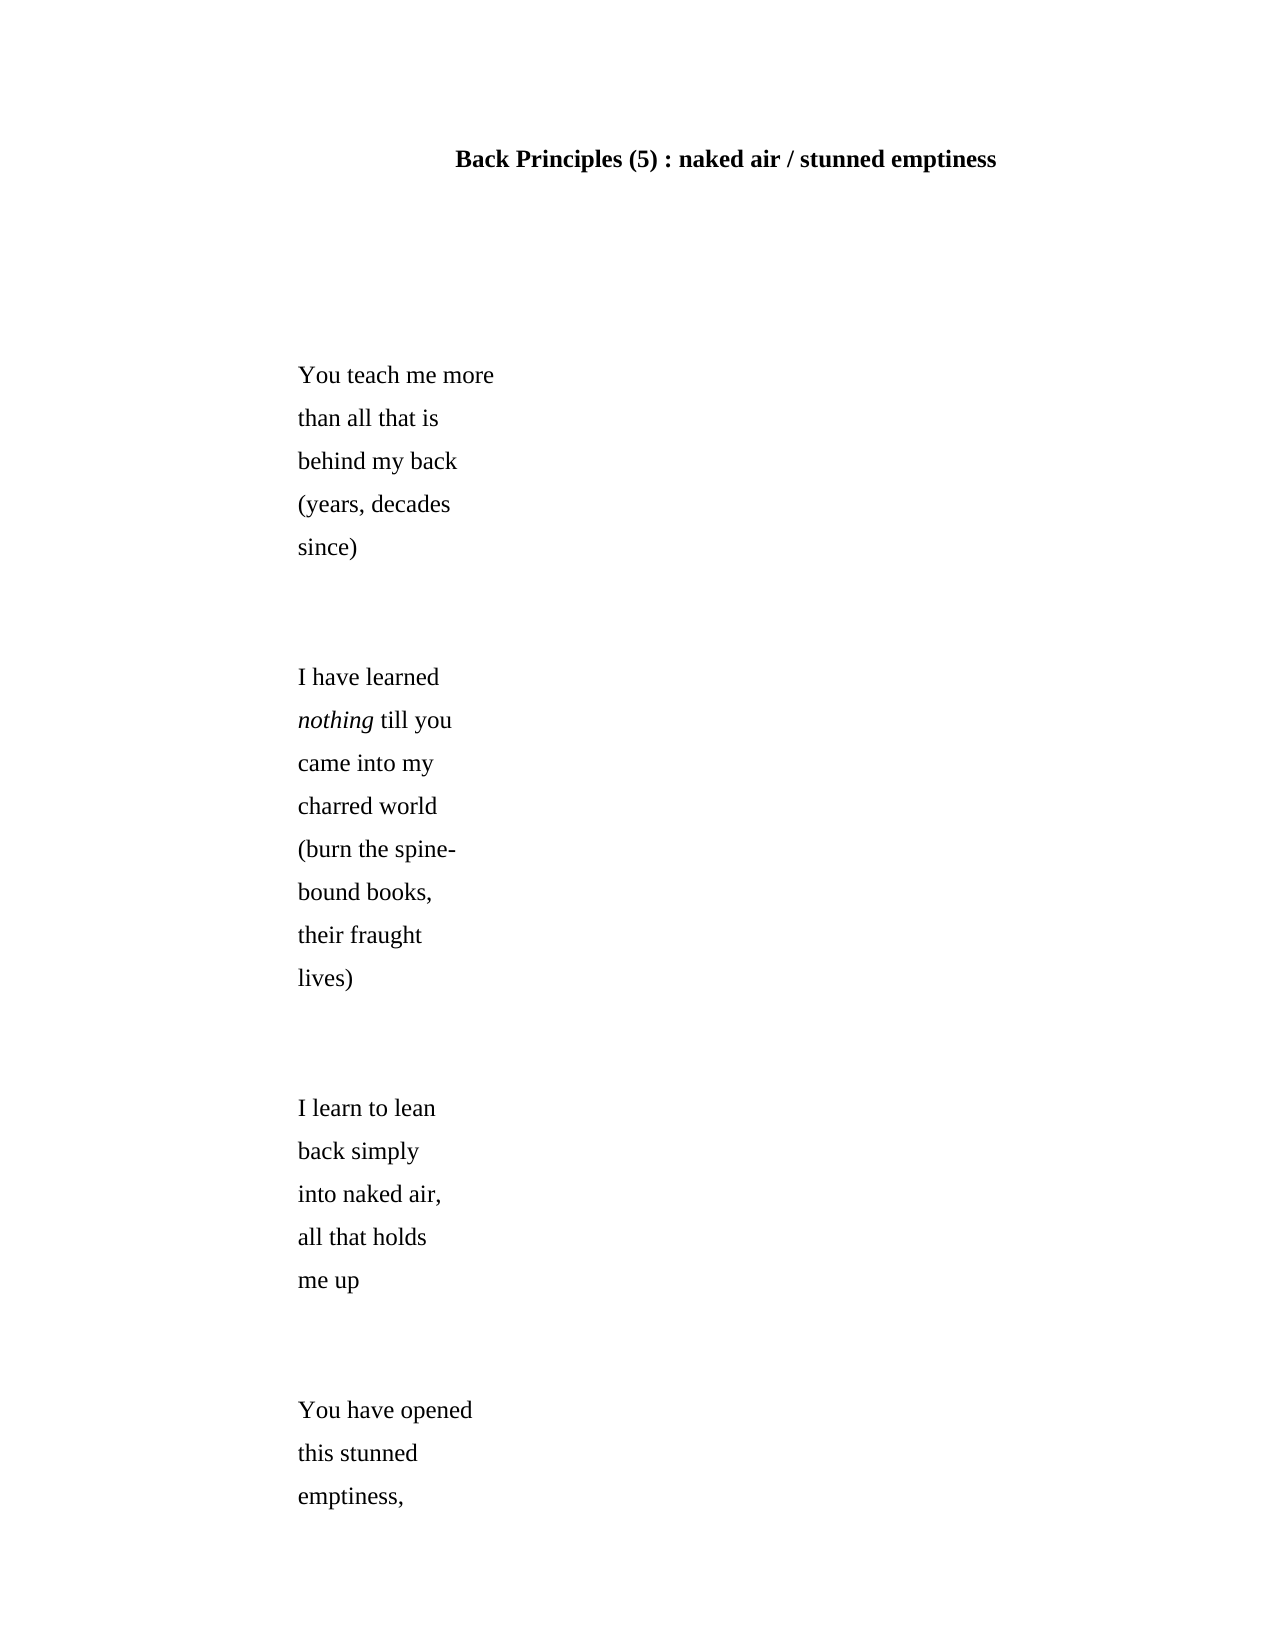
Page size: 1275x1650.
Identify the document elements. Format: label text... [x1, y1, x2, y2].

text bound books, [298, 877, 1154, 906]
text emptiness, [298, 1481, 1154, 1510]
text than all that is [298, 403, 1154, 432]
text (burn the spine- [298, 834, 1154, 863]
text me up [298, 1265, 1154, 1294]
text nothing till you [298, 705, 1154, 733]
text (years, decades [298, 489, 1154, 518]
text back simply [298, 1136, 1154, 1165]
text Back Principles (5) : naked air / stunned emptiness [298, 144, 1154, 173]
text I learn to lean [298, 1093, 1154, 1122]
text into naked air, [298, 1179, 1154, 1208]
text You have opened [298, 1395, 1154, 1423]
text You teach me more [298, 360, 1154, 388]
text charred world [298, 791, 1154, 820]
text came into my [298, 748, 1154, 777]
text all that holds [298, 1222, 1154, 1251]
text I have learned [298, 662, 1154, 690]
text since) [298, 532, 1154, 561]
text behind my back [298, 446, 1154, 475]
text this stunned [298, 1438, 1154, 1467]
text their fraught [298, 920, 1154, 949]
text lives) [298, 963, 1154, 992]
